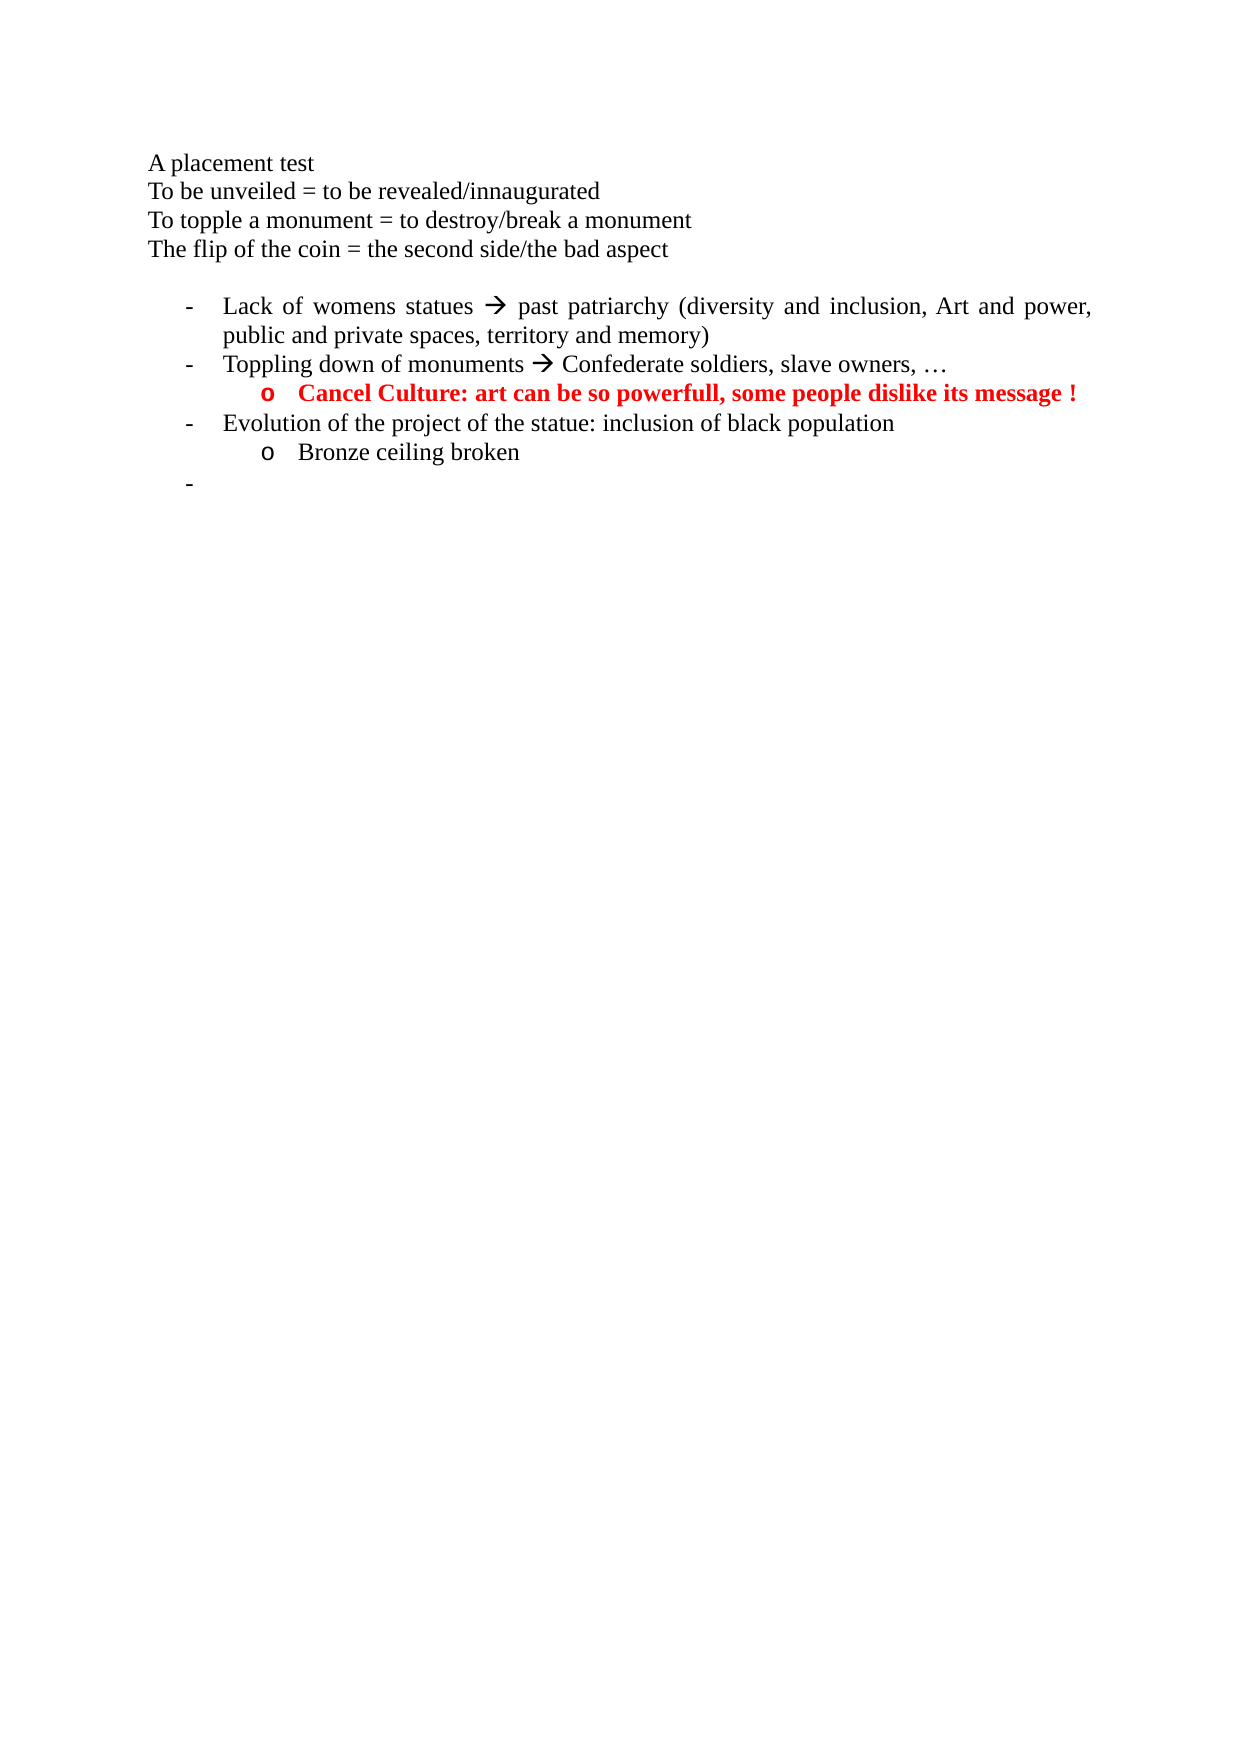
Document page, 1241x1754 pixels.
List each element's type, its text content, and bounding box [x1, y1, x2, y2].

text The flip of the coin = the second side/the bad aspect [148, 234, 1093, 263]
text To be unveiled = to be revealed/innaugurated [148, 176, 1093, 205]
text A placement test [148, 148, 1093, 176]
list Lack of womens statues past patriarchy (diversity and inclusion, Art and power, public and private spaces, territory and memory) [185, 291, 1093, 349]
list Cancel Culture: art can be so powerfull, some people dislike its message ! [260, 378, 1093, 408]
list Toppling down of monuments Confederate soldiers, slave owners, … [185, 349, 1093, 378]
list Bronze ceiling broken [260, 437, 1093, 468]
list Evolution of the project of the statue: inclusion of black population [185, 408, 1093, 437]
text To topple a monument = to destroy/break a monument [148, 205, 1093, 234]
